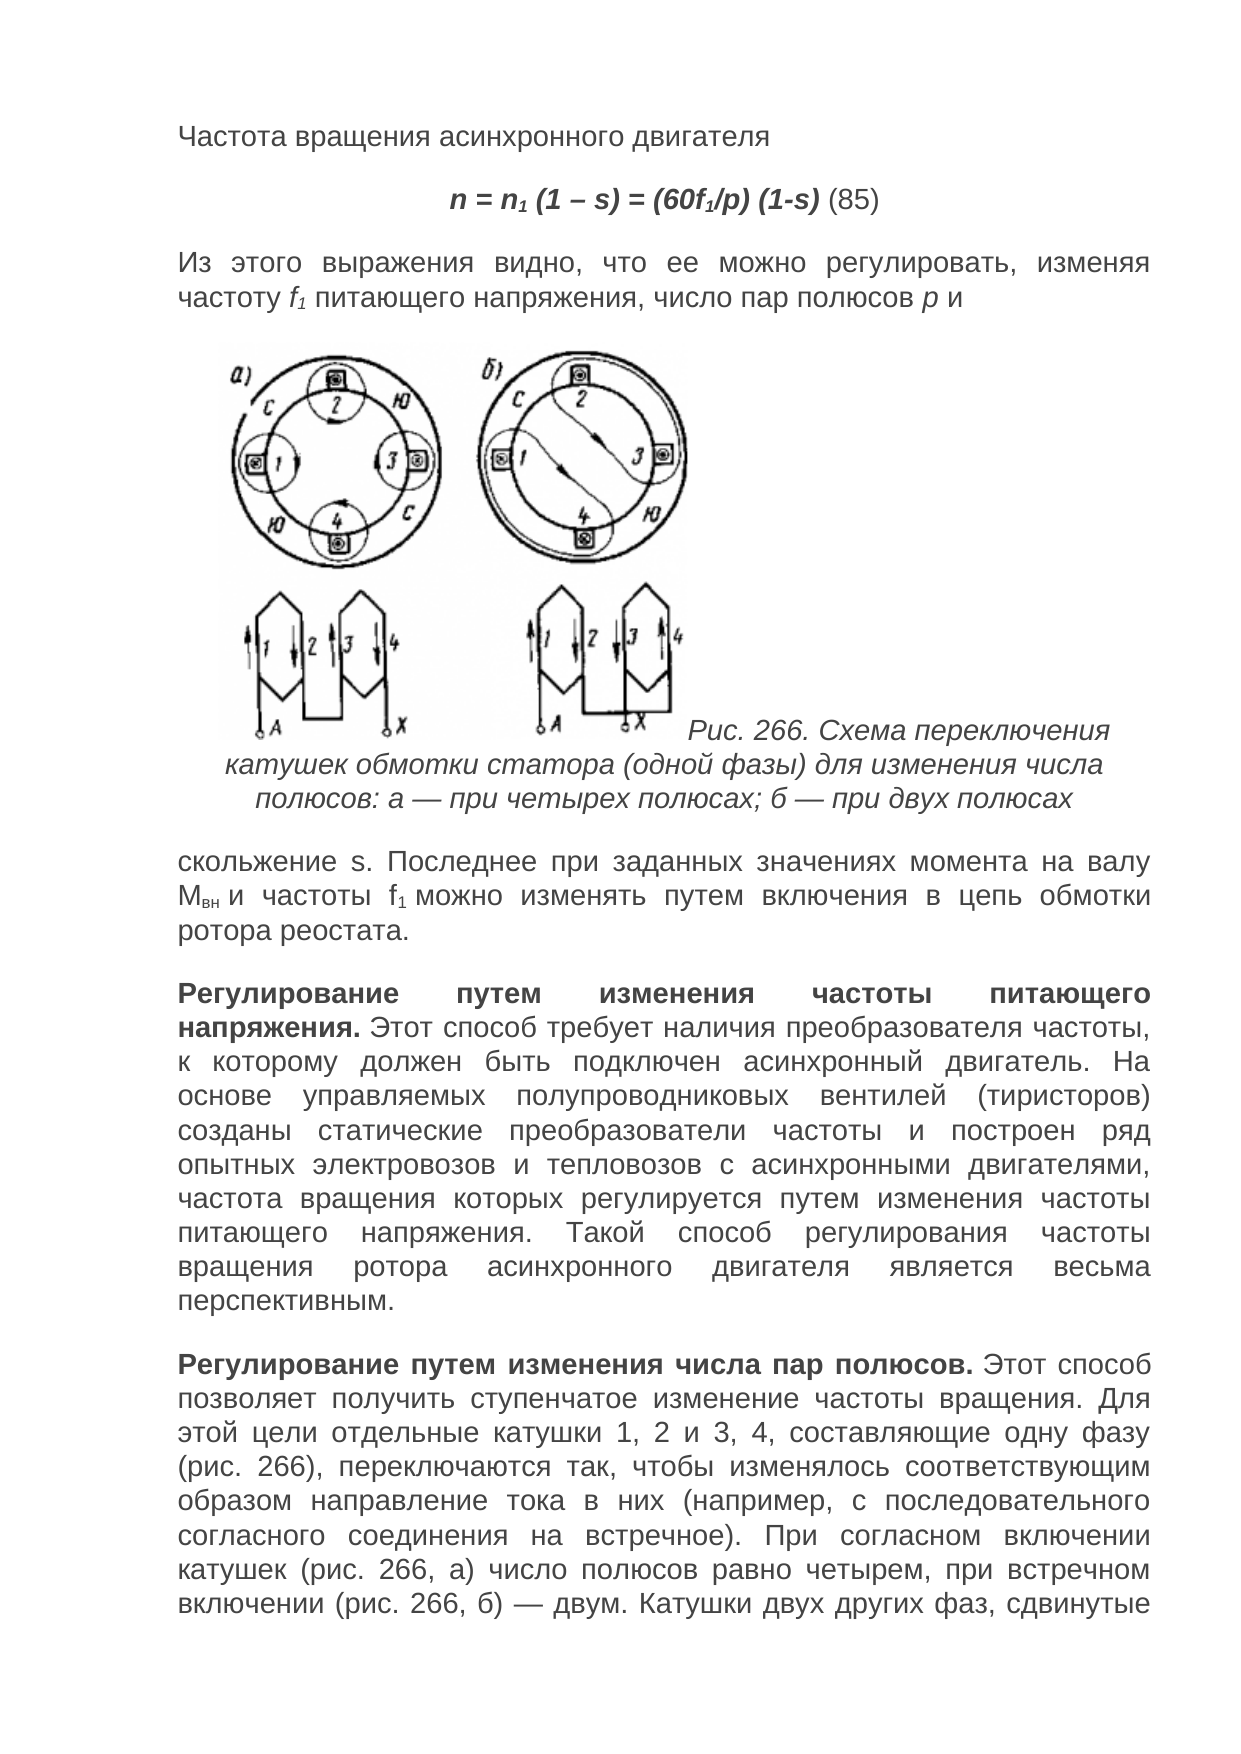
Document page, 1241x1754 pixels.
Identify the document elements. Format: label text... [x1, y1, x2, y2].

text Из этого выражения видно, что ее можно регулировать, изменяя частоту f1 питающего напряжения, число пар полюсов р и [177, 245, 1152, 313]
picture [218, 342, 688, 740]
text Частота вращения асинхронного двигателя [177, 118, 1152, 152]
text Регулирование путем изменения частоты питающего напряжения. Этот способ требует наличия преобразователя частоты, к которому должен быть подключен асинхронный двигатель. На основе управляемых полупроводниковых вентилей (тиристоров) созданы статические преобразователи частоты и построен ряд опытных электровозов и тепловозов с асинхронными двигателями, частота вращения которых регулируется путем изменения частоты питающего напряжения. Такой способ регулирования частоты вращения ротора асинхронного двигателя является весьма перспективным. [177, 975, 1152, 1317]
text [177, 1346, 1152, 1619]
text n = n1 (1 – s) = (60f1/p) (1-s) (85) [177, 181, 1152, 216]
text скольжение s. Последнее при заданных значениях момента на валу Мвн и частоты f1 можно изменять путем включения в цепь обмотки ротора реостата. [177, 844, 1152, 946]
